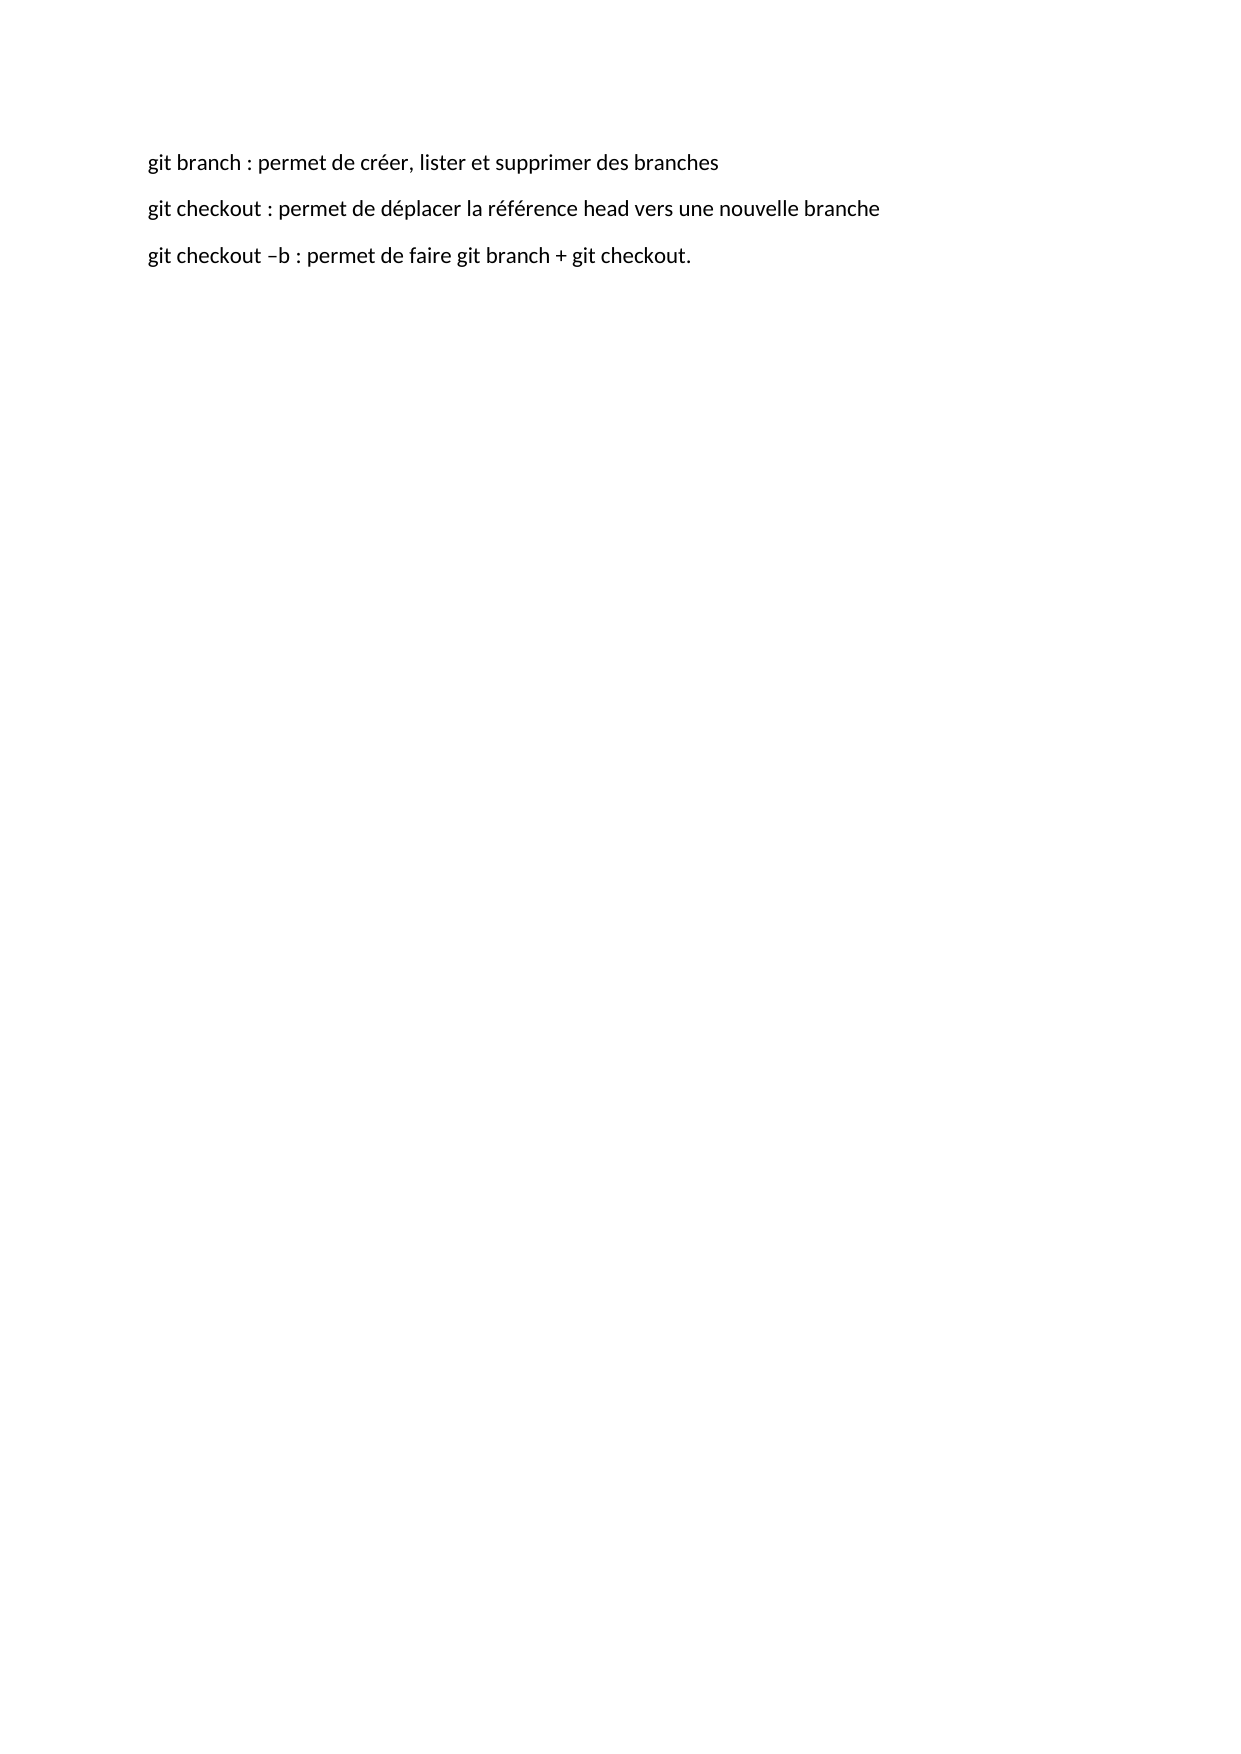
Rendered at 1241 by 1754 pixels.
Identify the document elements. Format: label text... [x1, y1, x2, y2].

text git checkout –b : permet de faire git branch + git checkout. [148, 241, 1093, 269]
text git branch : permet de créer, lister et supprimer des branches [148, 148, 1093, 176]
text git checkout : permet de déplacer la référence head vers une nouvelle branche [148, 194, 1093, 222]
